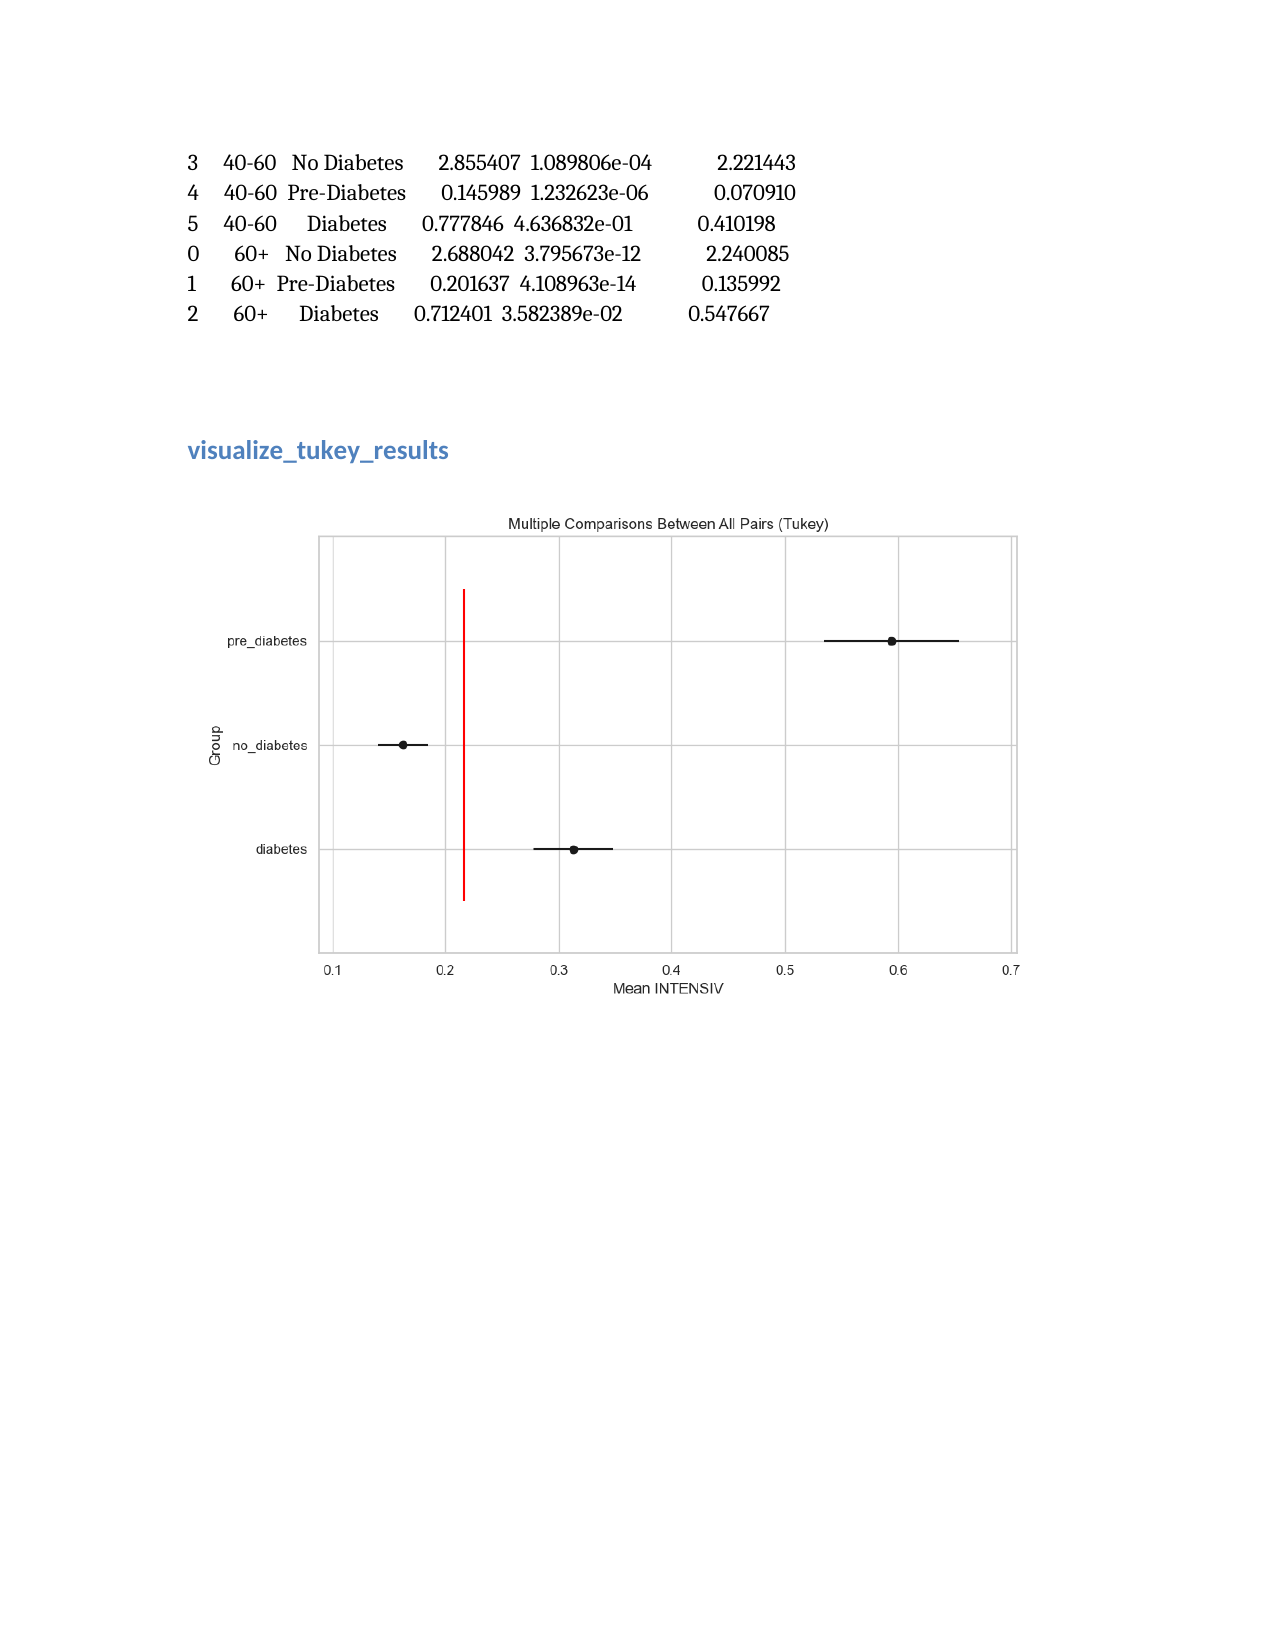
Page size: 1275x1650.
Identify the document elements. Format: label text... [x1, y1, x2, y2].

picture [206, 471, 1107, 1012]
subtitle visualize_tukey_results [187, 433, 1087, 466]
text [187, 150, 1087, 327]
